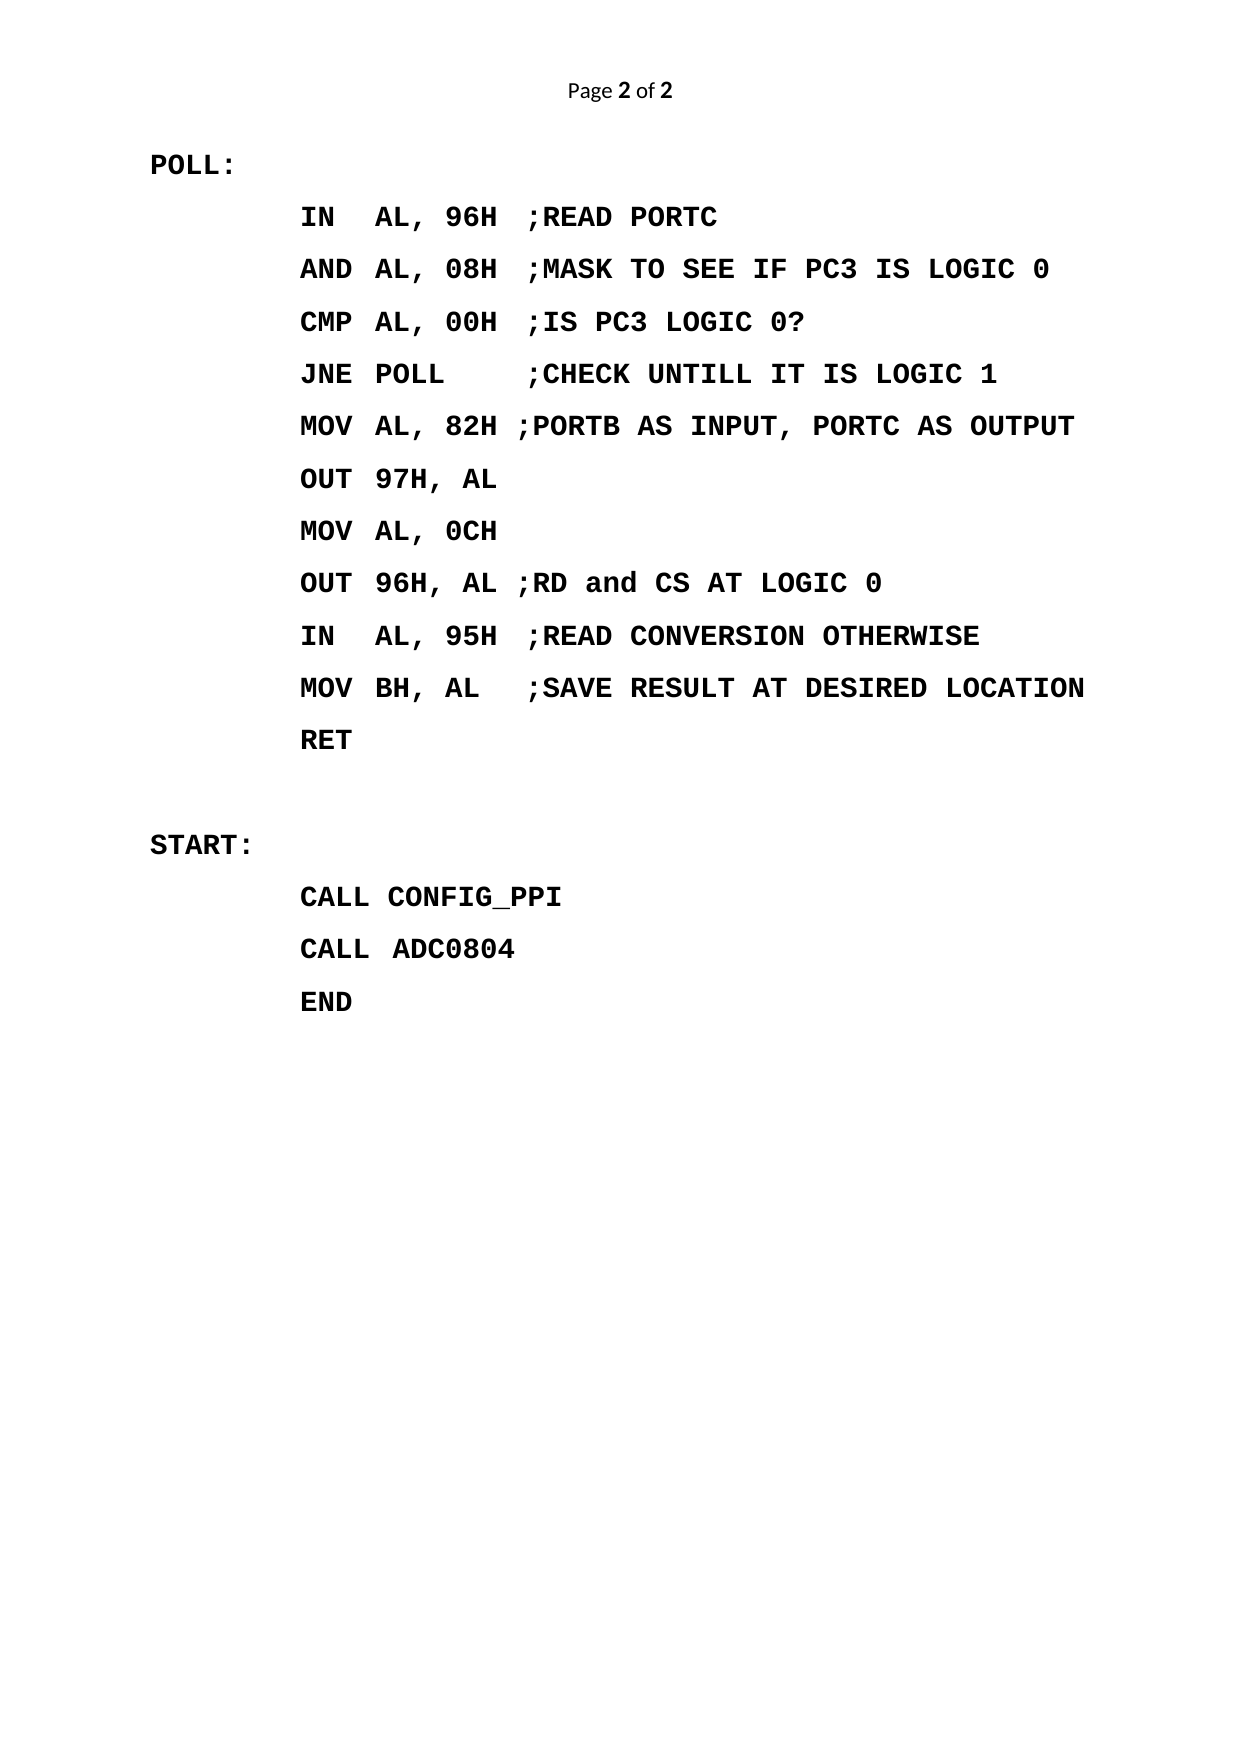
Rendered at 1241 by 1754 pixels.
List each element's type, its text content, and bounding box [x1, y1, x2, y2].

text CALL ADC0804 [150, 934, 1090, 967]
text START: [150, 830, 1090, 863]
text OUT 97H, AL [150, 464, 1090, 497]
text MOV BH, AL ;SAVE RESULT AT DESIRED LOCATION [150, 673, 1090, 706]
text AND AL, 08H ;MASK TO SEE IF PC3 IS LOGIC 0 [150, 254, 1090, 288]
text RET [150, 725, 1090, 758]
text IN AL, 95H ;READ CONVERSION OTHERWISE [150, 621, 1090, 654]
text CMP AL, 00H ;IS PC3 LOGIC 0? [150, 307, 1090, 340]
text MOV AL, 82H ;PORTB AS INPUT, PORTC AS OUTPUT [150, 411, 1090, 444]
text JNE POLL ;CHECK UNTILL IT IS LOGIC 1 [150, 359, 1090, 392]
text CALL CONFIG_PPI [150, 882, 1090, 915]
text POLL: [150, 150, 1090, 183]
text END [150, 987, 1090, 1020]
text MOV AL, 0CH [225, 516, 1090, 549]
text OUT 96H, AL ;RD and CS AT LOGIC 0 [225, 568, 1090, 601]
text IN AL, 96H ;READ PORTC [150, 202, 1090, 235]
